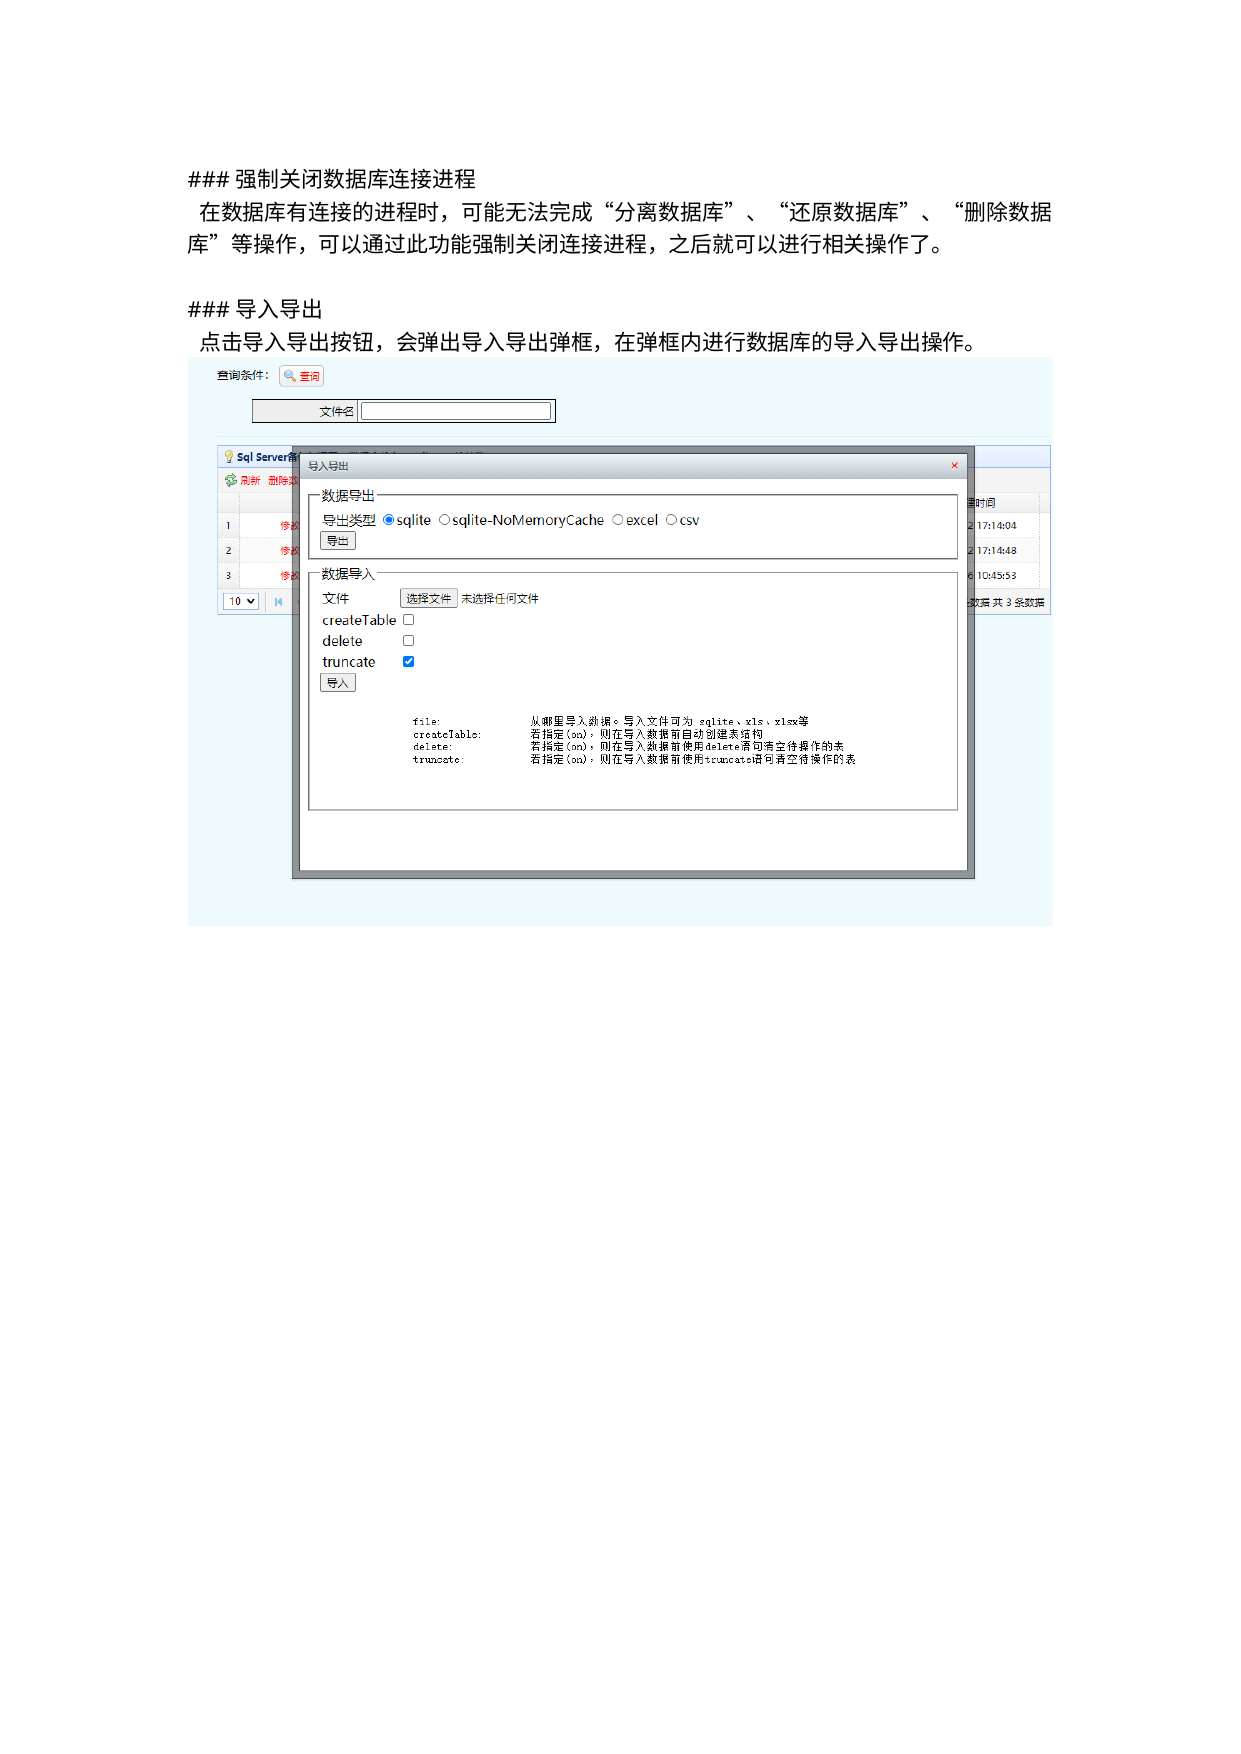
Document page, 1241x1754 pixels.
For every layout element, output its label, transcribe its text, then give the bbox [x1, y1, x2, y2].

text 点击导入导出按钮，会弹出导入导出弹框，在弹框内进行数据库的导入导出操作。 [187, 324, 1053, 357]
text 在数据库有连接的进程时，可能无法完成“分离数据库”、“还原数据库”、“删除数据库”等操作，可以通过此功能强制关闭连接进程，之后就可以进行相关操作了。 [187, 194, 1053, 259]
text ### 导入导出 [187, 292, 1053, 324]
text ### 强制关闭数据库连接进程 [187, 162, 1053, 194]
